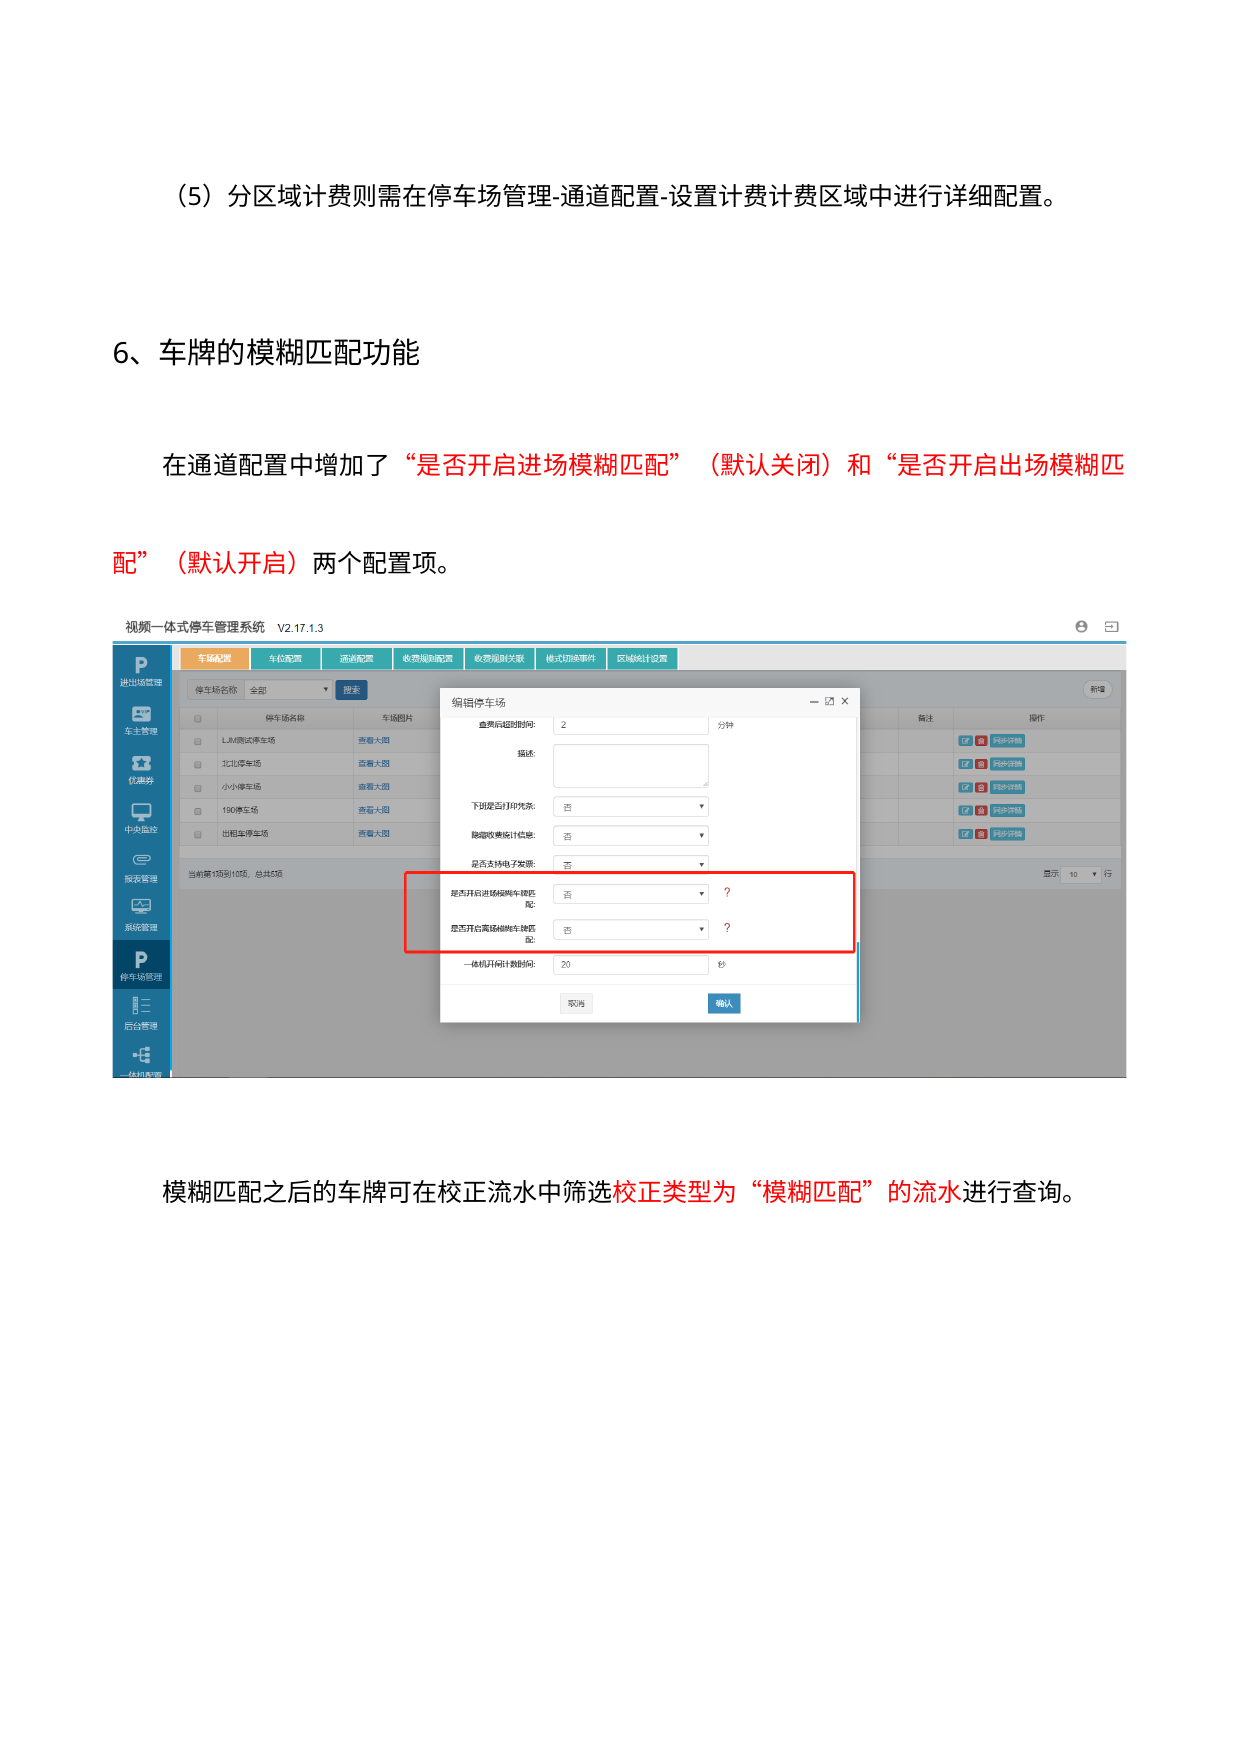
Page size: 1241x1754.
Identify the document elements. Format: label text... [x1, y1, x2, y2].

text 在通道配置中增加了“是否开启进场模糊匹配”（默认关闭）和“是否开启出场模糊匹配”（默认开启）两个配置项。 [112, 431, 1128, 594]
picture [136, 952, 147, 968]
picture [112, 611, 1127, 1078]
text 模糊匹配之后的车牌可在校正流水中筛选校正类型为“模糊匹配”的流水进行查询。 [112, 1158, 1128, 1223]
list 分区域计费则需在停车场管理-通道配置-设置计费计费区域中进行详细配置。 [112, 162, 1128, 227]
subtitle 车牌的模糊匹配功能 [112, 318, 1128, 383]
